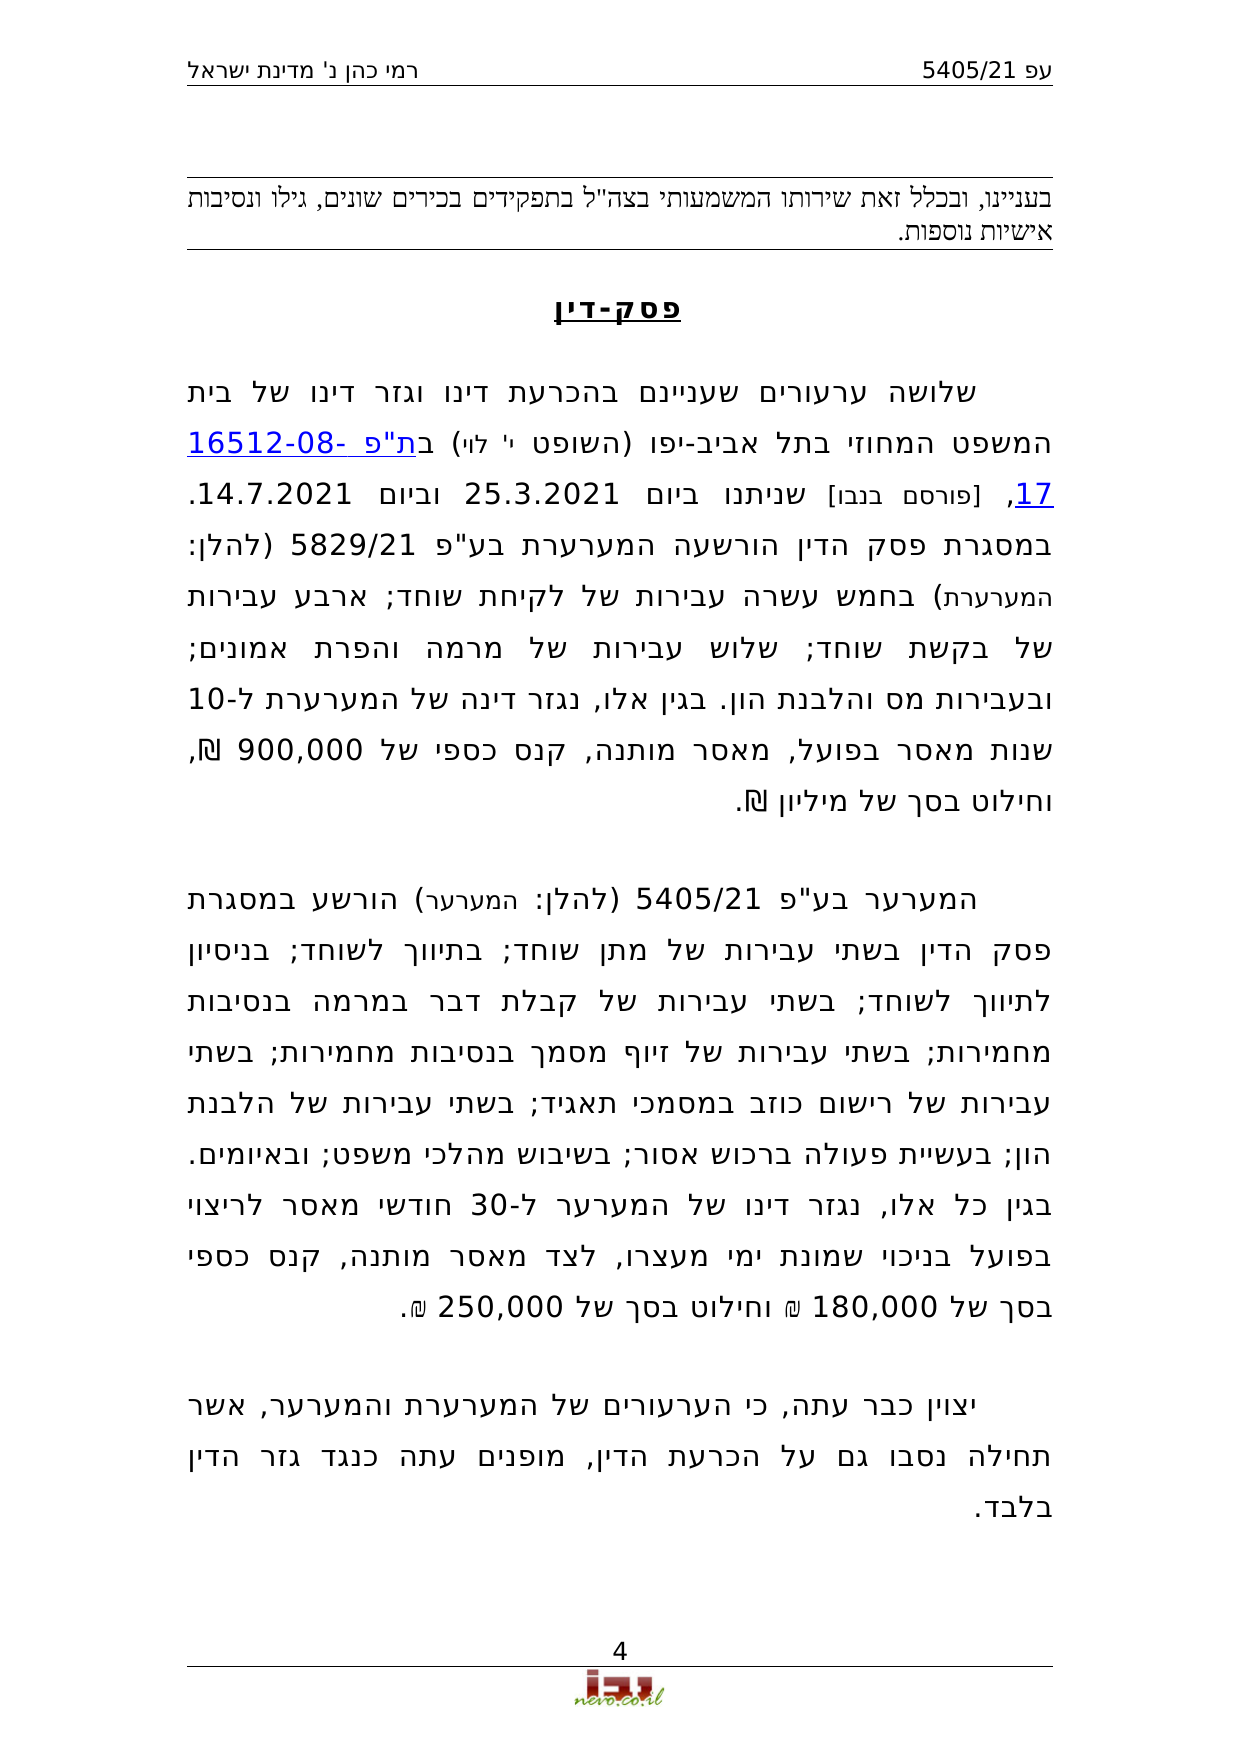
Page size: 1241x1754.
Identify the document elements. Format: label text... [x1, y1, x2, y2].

picture [574, 1669, 666, 1707]
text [187, 178, 1053, 249]
table_header פסק-דין [182, 291, 1053, 337]
text יצוין כבר עתה, כי הערעורים של המערערת והמערער, אשר תחילה נסבו גם על הכרעת הדין, מופנים עתה כנגד גזר הדין בלבד. [187, 1388, 1053, 1524]
text שלושה ערעורים שעניינם בהכרעת דינו וגזר דינו של בית המשפט המחוזי בתל אביב-יפו (השופט י' לוי) בת"פ 16512-08-17, [פורסם בנבו] שניתנו ביום 25.3.2021 וביום 14.7.2021. במסגרת פסק הדין הורשעה המערערת בע"פ 5829/21 (להלן: המערערת) בחמש עשרה עבירות של לקיחת שוחד; ארבע עבירות של בקשת שוחד; שלוש עבירות של מרמה והפרת אמונים; ובעבירות מס והלבנת הון. בגין אלו, נגזר דינה של המערערת ל-10 שנות מאסר בפועל, מאסר מותנה, קנס כספי של 900,000 ₪, וחילוט בסך של מיליון ₪. [187, 376, 1053, 819]
text המערער בע"פ 5405/21 (להלן: המערער) הורשע במסגרת פסק הדין בשתי עבירות של מתן שוחד; בתיווך לשוחד; בניסיון לתיווך לשוחד; בשתי עבירות של קבלת דבר במרמה בנסיבות מחמירות; בשתי עבירות של זיוף מסמך בנסיבות מחמירות; בשתי עבירות של רישום כוזב במסמכי תאגיד; בשתי עבירות של הלבנת הון; בעשיית פעולה ברכוש אסור; בשיבוש מהלכי משפט; ובאיומים. בגין כל אלו, נגזר דינו של המערער ל-30 חודשי מאסר לריצוי בפועל בניכוי שמונת ימי מעצרו, לצד מאסר מותנה, קנס כספי בסך של 180,000 ₪ וחילוט בסך של 250,000 ₪. [187, 883, 1053, 1324]
